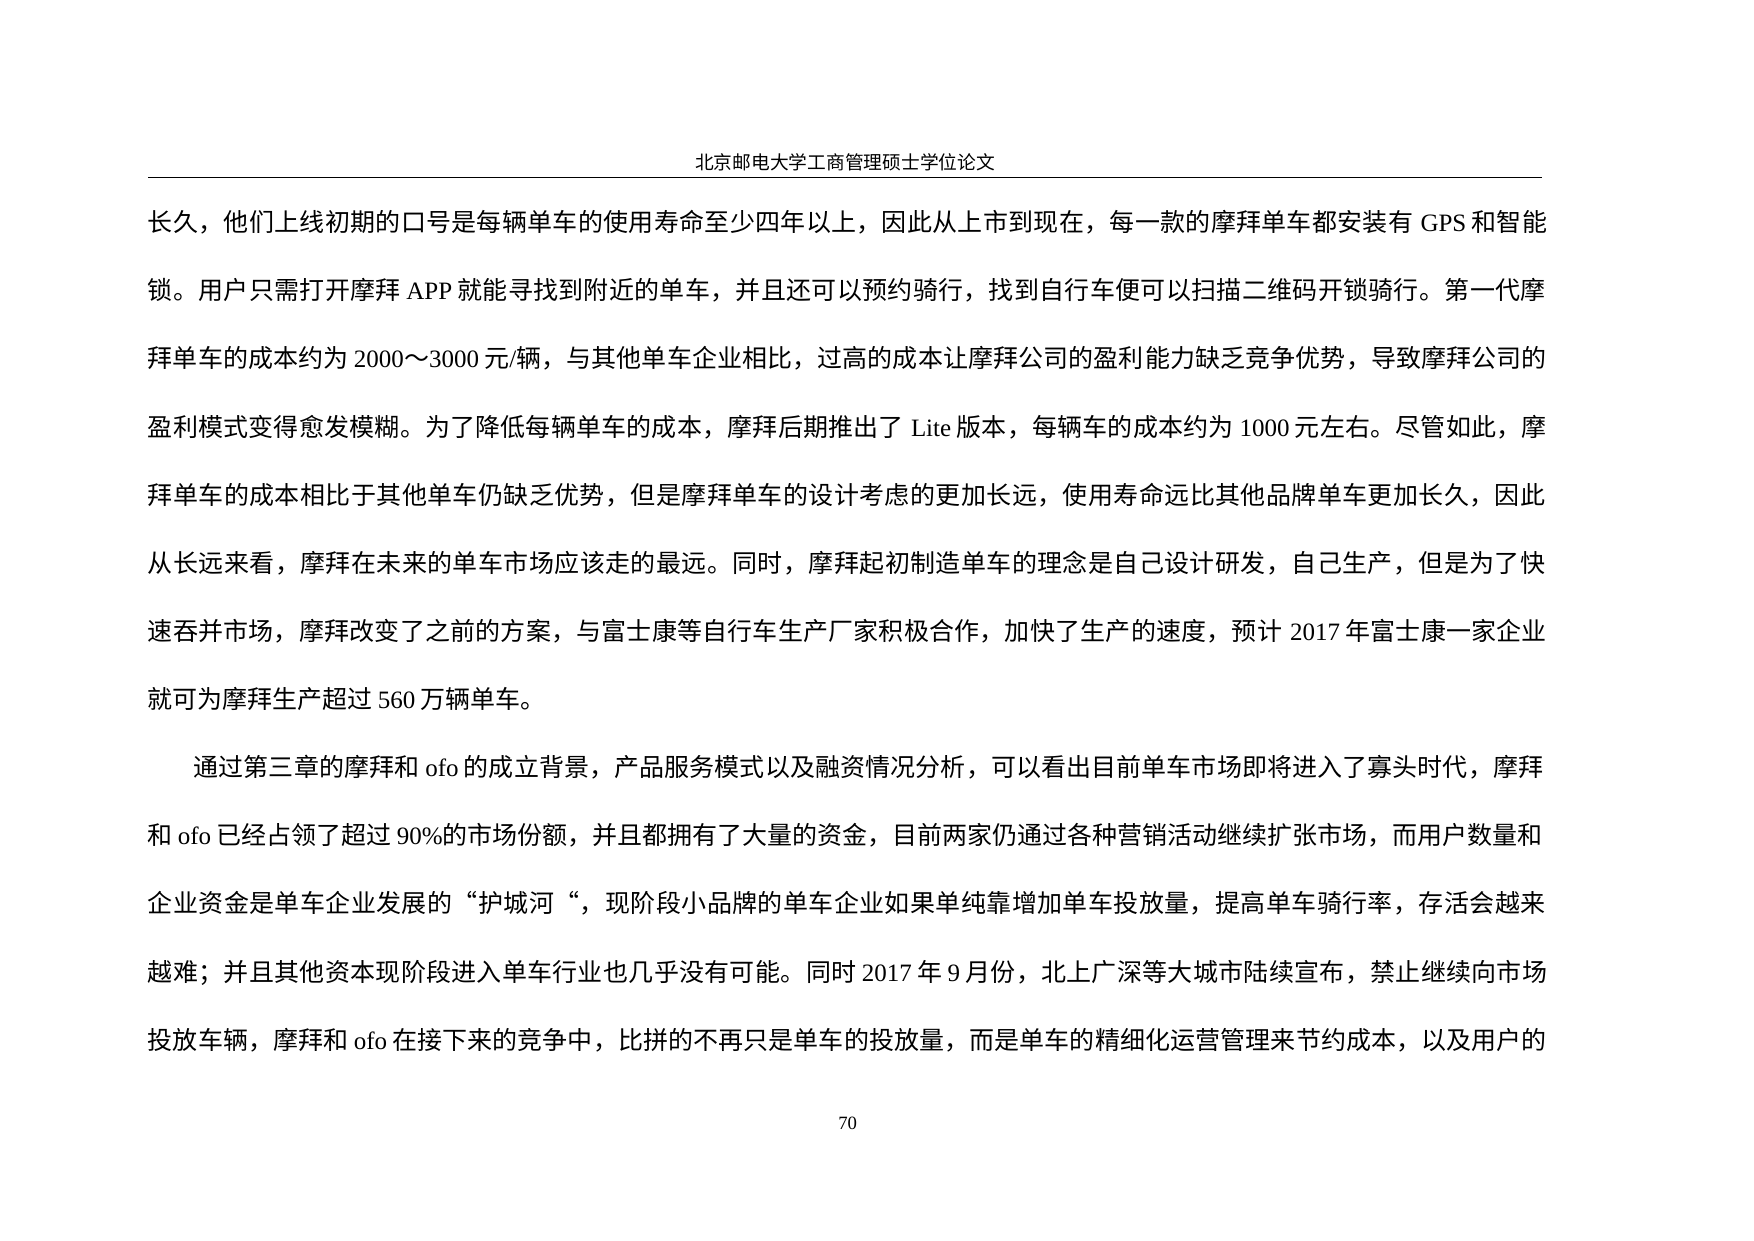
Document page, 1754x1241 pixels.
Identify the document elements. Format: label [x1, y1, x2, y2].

text [148, 732, 1547, 1072]
text [148, 187, 1547, 732]
